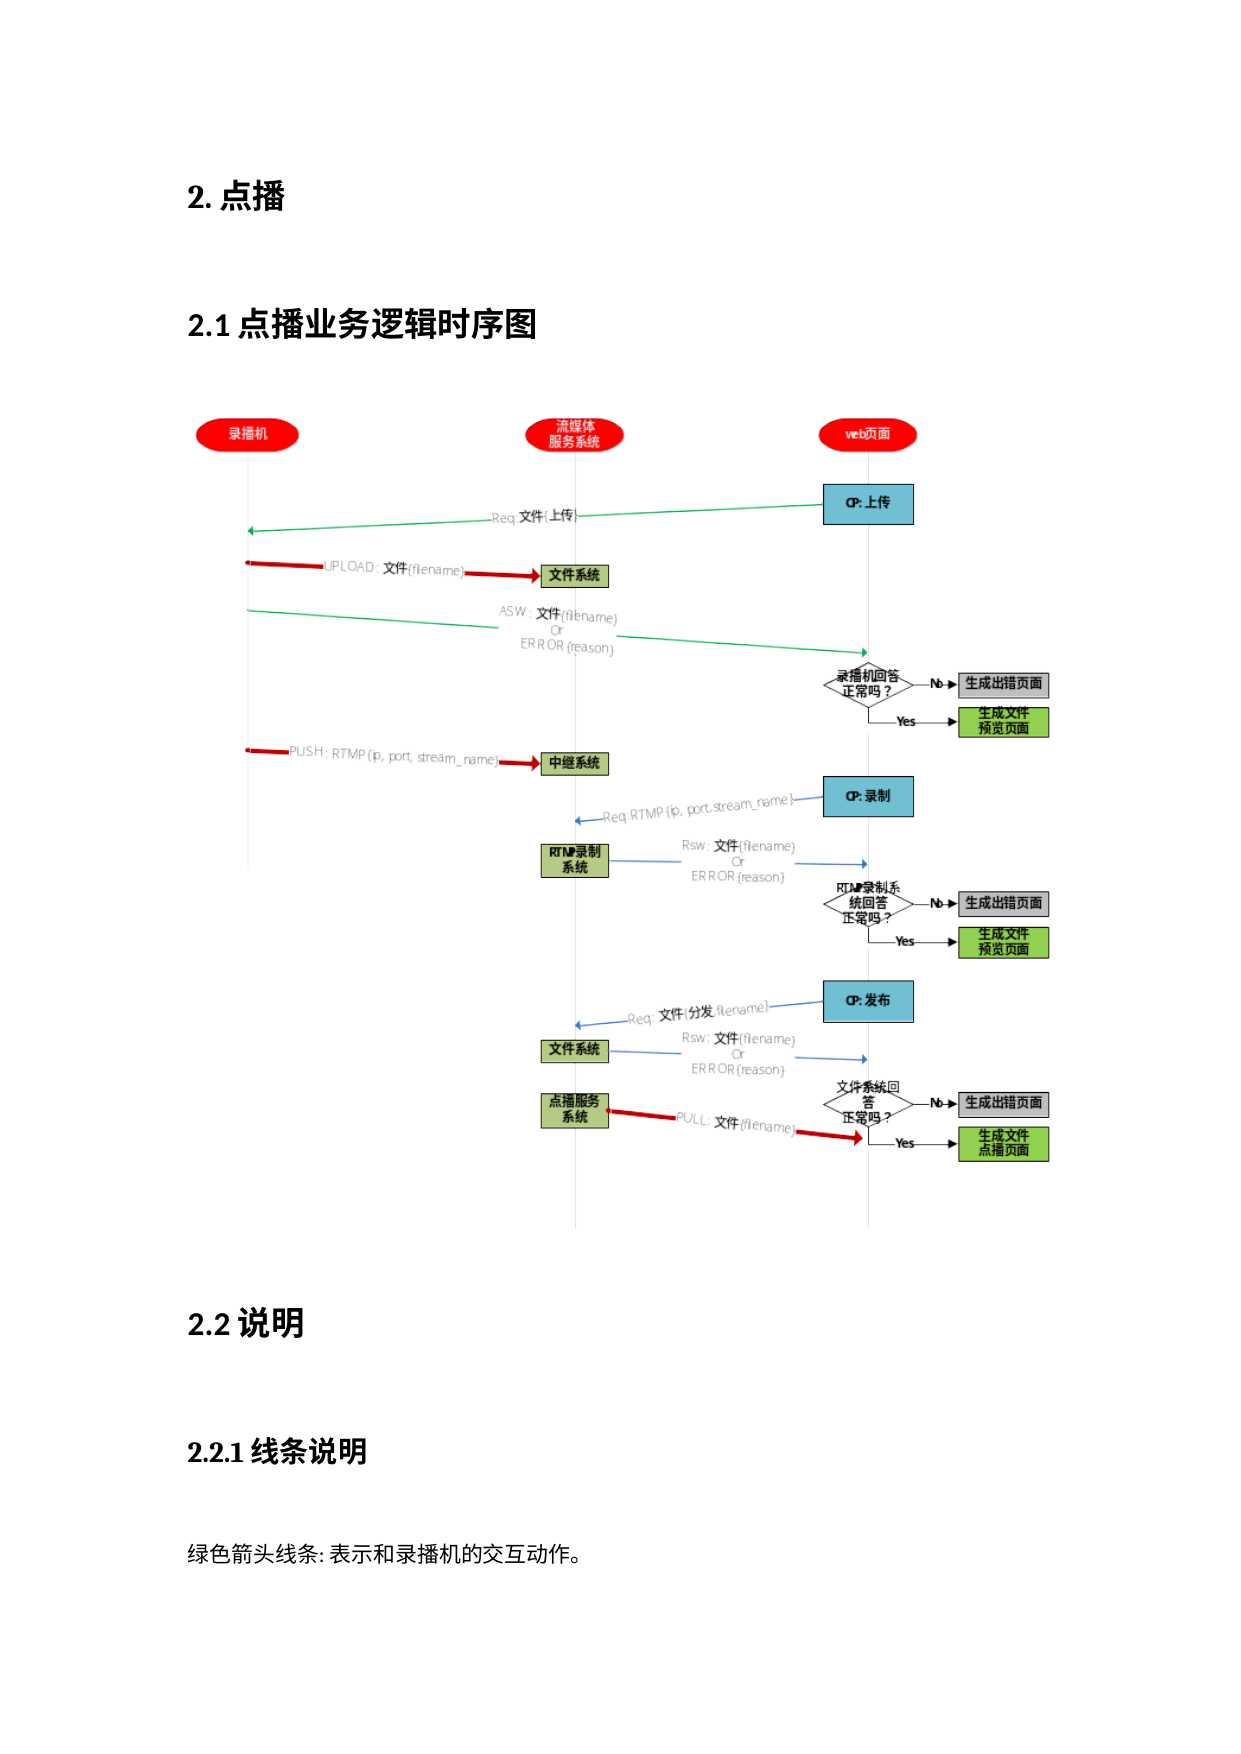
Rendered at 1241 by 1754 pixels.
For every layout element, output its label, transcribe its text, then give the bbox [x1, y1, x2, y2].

subtitle 2.1 点播业务逻辑时序图 [187, 289, 1053, 354]
text 绿色箭头线条: 表示和录播机的交互动作。 [187, 1537, 1053, 1569]
subtitle 2. 点播 [187, 162, 1053, 227]
subtitle 2.2.1 线条说明 [187, 1418, 1053, 1483]
subtitle 2.2 说明 [187, 1288, 1053, 1353]
